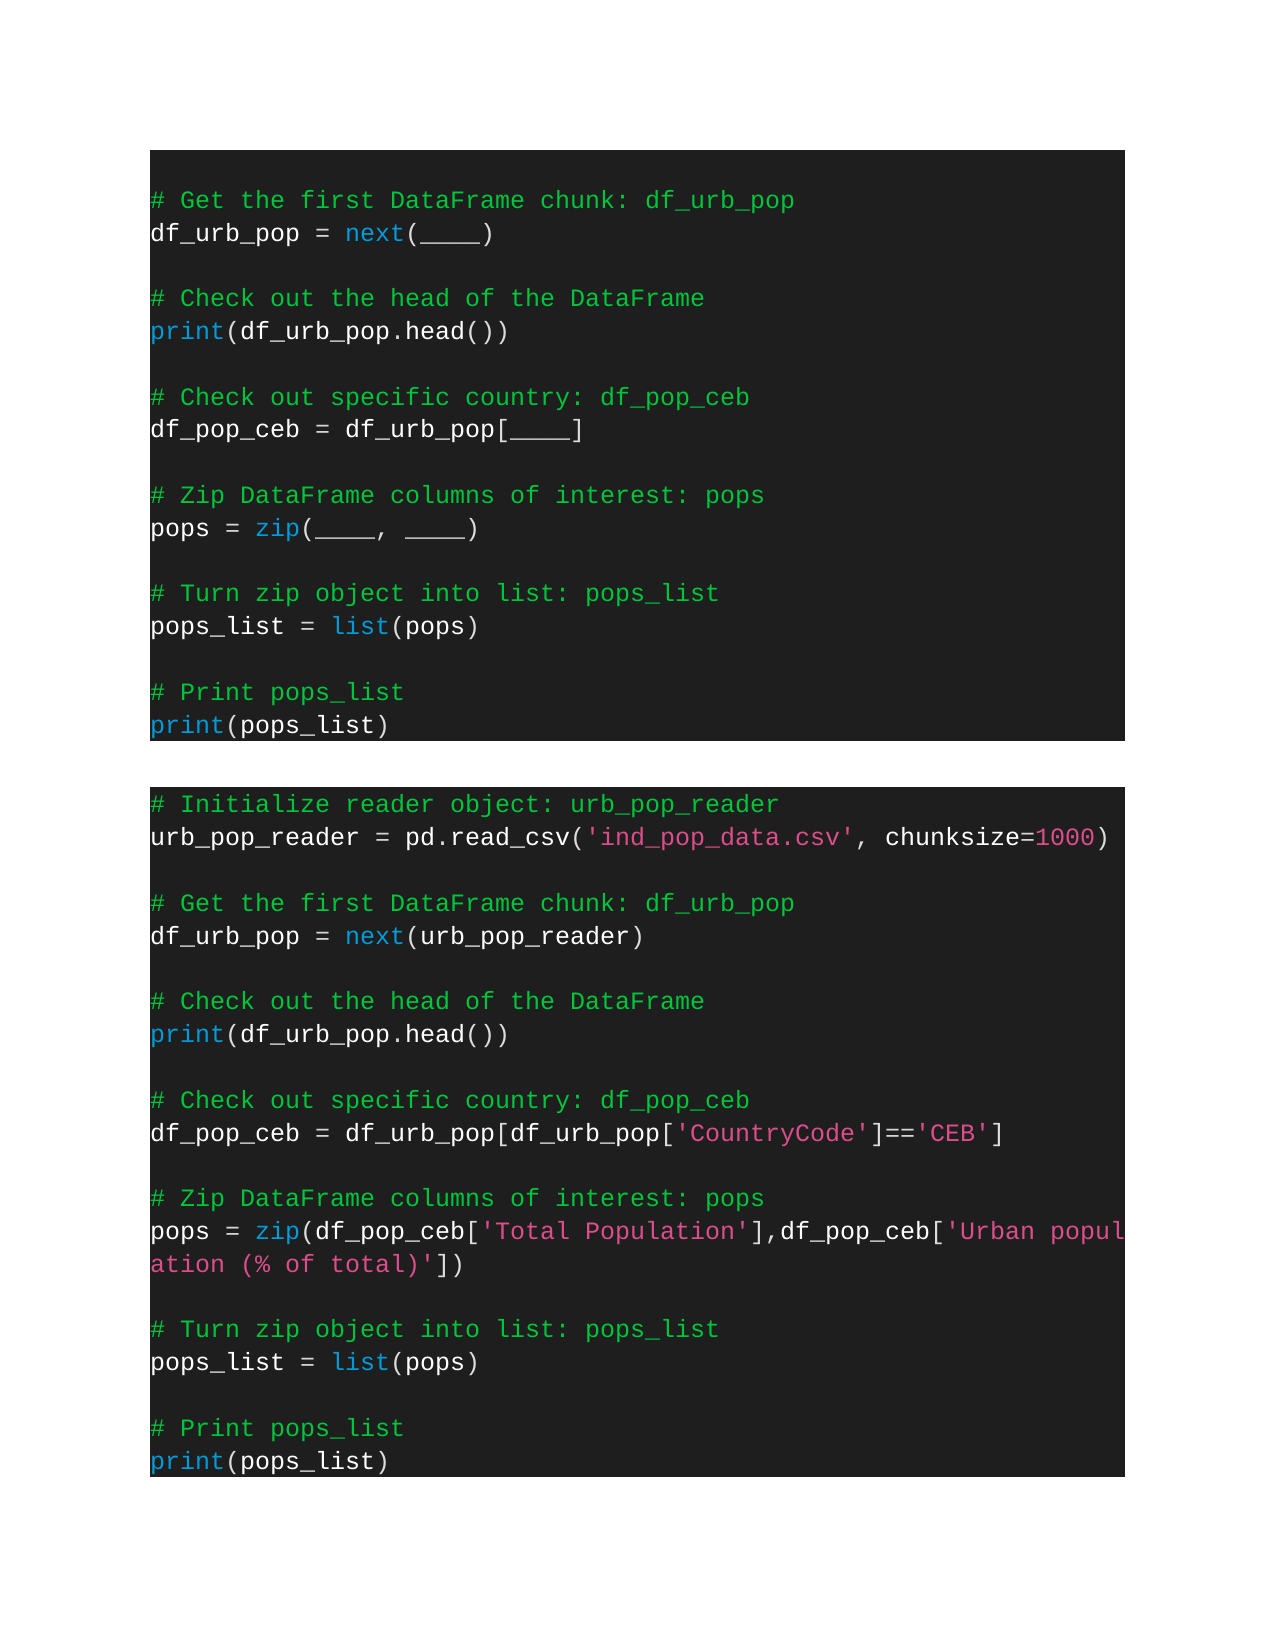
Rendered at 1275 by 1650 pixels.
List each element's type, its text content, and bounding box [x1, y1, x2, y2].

text print(pops_list) [150, 708, 1125, 741]
text df_pop_ceb = df_urb_pop[df_urb_pop['CountryCode']=='CEB'] [150, 1116, 1125, 1148]
text # Check out specific country: df_pop_ceb [150, 380, 1125, 412]
text pops_list = list(pops) [150, 609, 1125, 642]
text # Print pops_list [150, 1411, 1125, 1444]
text # Initialize reader object: urb_pop_reader [150, 787, 1125, 820]
text pops = zip(____, ____) [150, 511, 1125, 544]
text df_urb_pop = next(urb_pop_reader) [150, 919, 1125, 952]
text # Print pops_list [150, 675, 1125, 708]
text # Turn zip object into list: pops_list [150, 577, 1125, 609]
text # Zip DataFrame columns of interest: pops [150, 1181, 1125, 1214]
text # Check out the head of the DataFrame [150, 281, 1125, 314]
text # Zip DataFrame columns of interest: pops [150, 478, 1125, 511]
text pops = zip(df_pop_ceb['Total Population'],df_pop_ceb['Urban population (% of total)']) [150, 1214, 1125, 1280]
text pops_list = list(pops) [150, 1345, 1125, 1378]
text df_urb_pop = next(____) [150, 216, 1125, 248]
text # Get the first DataFrame chunk: df_urb_pop [150, 886, 1125, 919]
text # Check out specific country: df_pop_ceb [150, 1083, 1125, 1116]
text df_pop_ceb = df_urb_pop[____] [150, 412, 1125, 445]
text # Get the first DataFrame chunk: df_urb_pop [150, 183, 1125, 216]
text # Turn zip object into list: pops_list [150, 1312, 1125, 1345]
text print(pops_list) [150, 1444, 1125, 1477]
text print(df_urb_pop.head()) [150, 314, 1125, 347]
text print(df_urb_pop.head()) [150, 1017, 1125, 1050]
text urb_pop_reader = pd.read_csv('ind_pop_data.csv', chunksize=1000) [150, 820, 1125, 853]
text # Check out the head of the DataFrame [150, 984, 1125, 1017]
